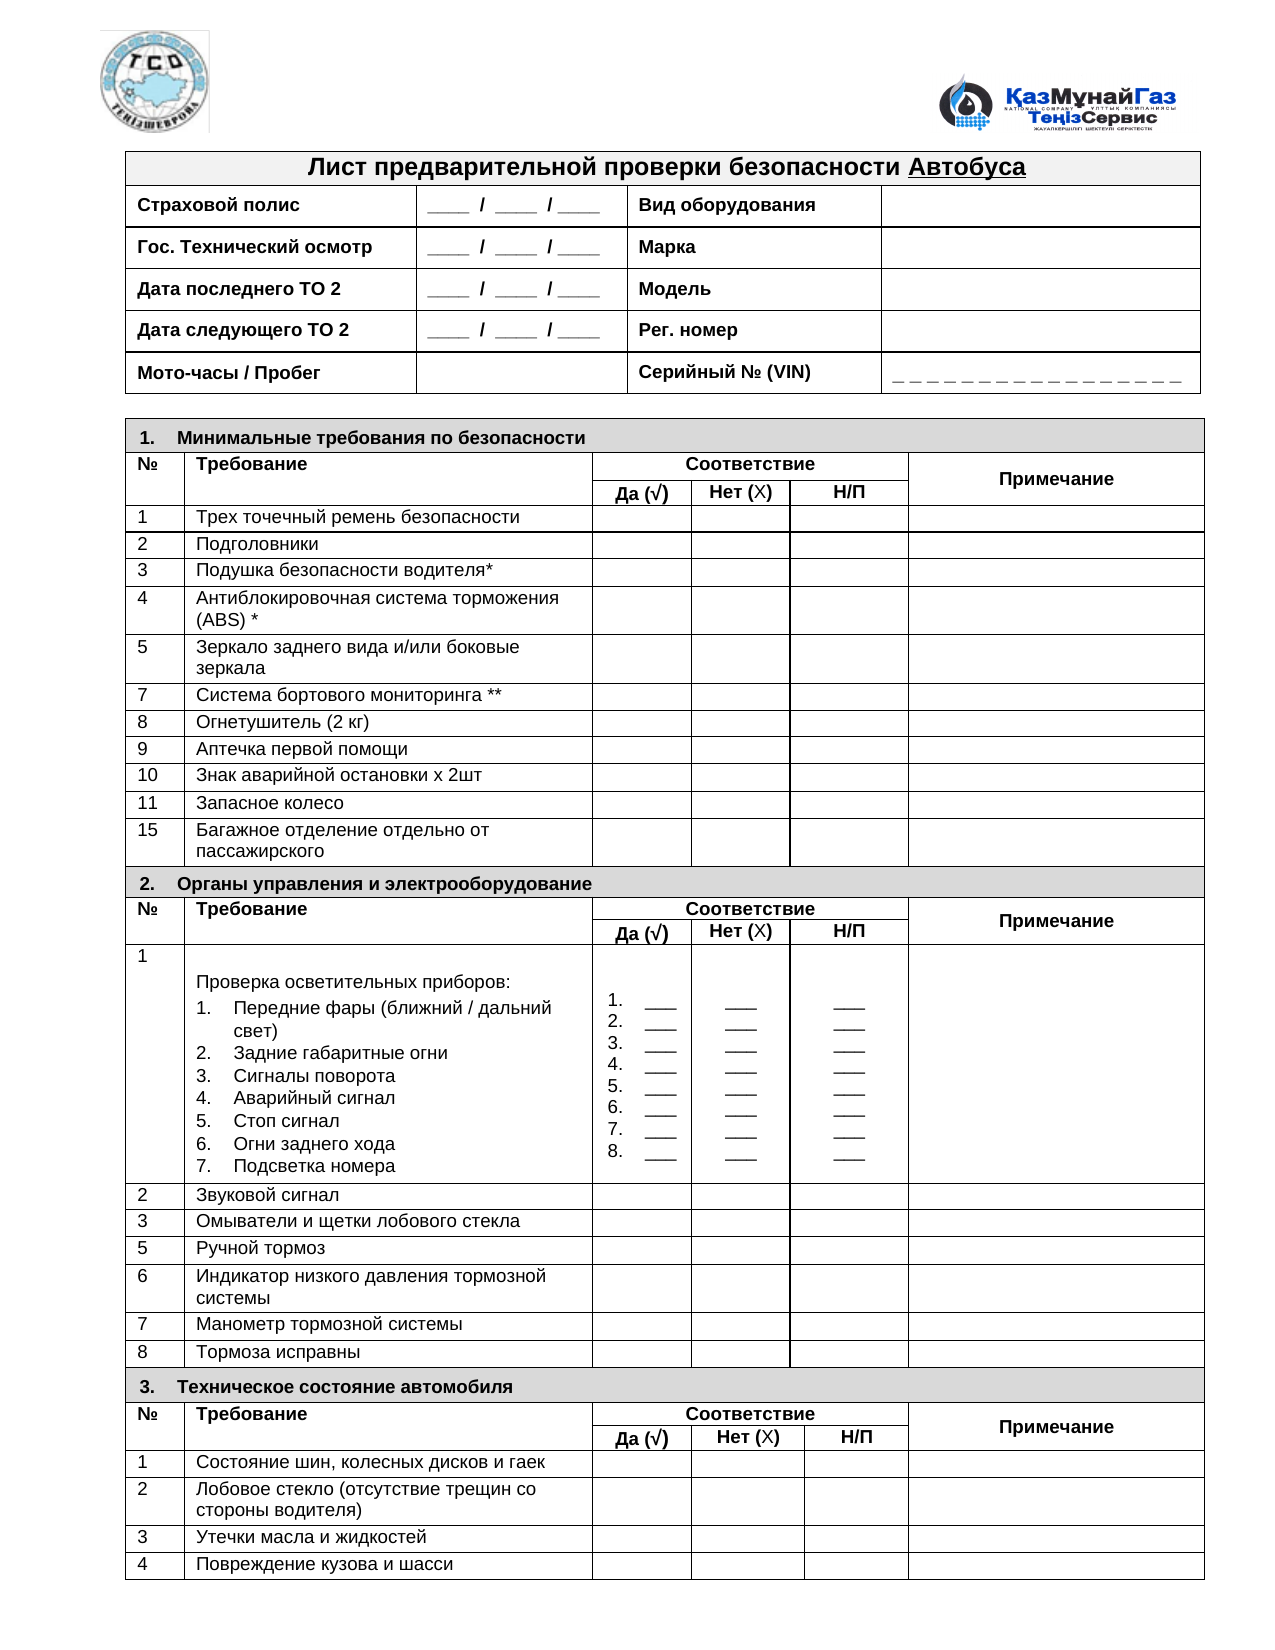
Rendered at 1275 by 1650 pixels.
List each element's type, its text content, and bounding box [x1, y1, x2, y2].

table_cell Техническое состояние автомобиля [126, 1368, 1204, 1402]
table_cell Требование [185, 1403, 592, 1450]
table_cell [805, 1553, 908, 1578]
table_cell [909, 737, 1204, 763]
table_cell Рег. номер [628, 311, 881, 351]
table_cell [593, 819, 691, 866]
table_cell [593, 684, 691, 709]
table_cell Запасное колесо [185, 792, 592, 818]
table_cell [791, 533, 908, 558]
table_cell [909, 635, 1204, 683]
table_cell 2 [126, 533, 184, 558]
table_cell [909, 1553, 1204, 1578]
table_cell [593, 1313, 691, 1340]
table_cell [909, 1478, 1204, 1525]
table_cell Требование [185, 453, 592, 505]
table_cell [593, 1210, 691, 1236]
table_cell [909, 559, 1204, 586]
table_cell [791, 711, 908, 736]
table_cell 3 [126, 1210, 184, 1236]
table_cell [882, 228, 1200, 268]
table_cell [692, 1341, 789, 1367]
table_cell Да (√) [593, 481, 691, 505]
table_cell Утечки масла и жидкостей [185, 1526, 592, 1552]
table_cell [909, 1451, 1204, 1477]
table_cell [692, 819, 789, 866]
table_cell Подголовники [185, 533, 592, 558]
table_cell [805, 1526, 908, 1552]
table_cell 9 [126, 737, 184, 763]
table_cell Повреждение кузова и шасси [185, 1553, 592, 1578]
table_cell [805, 1451, 908, 1477]
table_cell [593, 1451, 691, 1477]
table_cell Серийный № (VIN) [628, 353, 881, 393]
table_cell [791, 1313, 908, 1340]
table_cell Соответствие [593, 898, 908, 919]
table_cell Дата последнего ТО 2 [126, 269, 416, 310]
table_cell [791, 559, 908, 586]
table_header Лист предварительной проверки безопасности Автобуса [126, 152, 1200, 185]
table_cell Гос. Технический осмотр [126, 228, 416, 268]
table_cell [791, 1184, 908, 1209]
table_cell [692, 506, 789, 531]
table_cell Лобовое стекло (отсутствие трещин со стороны водителя) [185, 1478, 592, 1525]
table_cell Требование [185, 898, 592, 944]
table_cell [593, 1265, 691, 1312]
table_cell 6 [126, 1265, 184, 1312]
table_cell _ _ _ _ _ _ _ _ _ _ _ _ _ _ _ _ _ [882, 353, 1200, 393]
table_cell 4 [126, 1553, 184, 1578]
table_cell [805, 1478, 908, 1525]
table_cell ___ ___ ___ ___ ___ ___ ___ ___ [791, 945, 908, 1182]
table_cell [909, 506, 1204, 531]
table_cell Нет (X) [692, 920, 789, 944]
table_cell Аптечка первой помощи [185, 737, 592, 763]
table_cell [791, 819, 908, 866]
table_cell [593, 1478, 691, 1525]
table_cell [909, 1313, 1204, 1340]
table_cell 1 [126, 1451, 184, 1477]
table_cell ___ ___ ___ ___ ___ ___ ___ ___ [692, 945, 789, 1182]
table_cell 3 [126, 559, 184, 586]
table_cell [417, 353, 627, 393]
table_cell Примечание [909, 1403, 1204, 1450]
table_cell Примечание [909, 453, 1204, 505]
table_cell [791, 1237, 908, 1264]
picture [100, 29, 211, 133]
table_cell Омыватели и щетки лобового стекла [185, 1210, 592, 1236]
table_cell Звуковой сигнал [185, 1184, 592, 1209]
table_cell Н/П [791, 481, 908, 505]
table_cell 7 [126, 684, 184, 709]
table_cell ____ / ____ / ____ [417, 269, 627, 310]
table_cell 2 [126, 1184, 184, 1209]
table_header Минимальные требования по безопасности [126, 419, 1204, 452]
table_cell [791, 635, 908, 683]
table_cell Зеркало заднего вида и/или боковые зеркала [185, 635, 592, 683]
table_cell 5 [126, 635, 184, 683]
table_cell Тормоза исправны [185, 1341, 592, 1367]
table_cell [692, 1526, 804, 1552]
table_cell Н/П [791, 920, 908, 944]
table_cell № [126, 1403, 184, 1450]
table_cell [791, 1341, 908, 1367]
table_cell Н/П [805, 1426, 908, 1450]
table_cell [593, 506, 691, 531]
table_cell Да (√) [593, 1426, 691, 1450]
table_cell [593, 587, 691, 634]
table_cell Нет (X) [692, 481, 789, 505]
table_cell Знак аварийной остановки х 2шт [185, 764, 592, 791]
table_cell [593, 559, 691, 586]
table_cell [593, 711, 691, 736]
table_cell 8 [126, 1341, 184, 1367]
table_cell Манометр тормозной системы [185, 1313, 592, 1340]
table_cell 10 [126, 764, 184, 791]
table_cell [593, 764, 691, 791]
table_cell Да (√) [593, 920, 691, 944]
table_cell [909, 764, 1204, 791]
table_cell [593, 792, 691, 818]
table_cell [692, 1553, 804, 1578]
table_cell [692, 559, 789, 586]
table_cell 1 [126, 506, 184, 531]
table_cell [692, 737, 789, 763]
table_cell Индикатор низкого давления тормозной системы [185, 1265, 592, 1312]
table_cell [692, 711, 789, 736]
table_cell [593, 1526, 691, 1552]
table_cell 1 [126, 945, 184, 1182]
table_cell Модель [628, 269, 881, 310]
table_cell № [126, 898, 184, 944]
table_cell [692, 684, 789, 709]
table_cell [692, 764, 789, 791]
table_cell [791, 506, 908, 531]
table_cell [692, 533, 789, 558]
table_cell [692, 1265, 789, 1312]
table_cell Огнетушитель (2 кг) [185, 711, 592, 736]
table_cell [909, 587, 1204, 634]
table_cell Дата следующего ТО 2 [126, 311, 416, 351]
table_cell 8 [126, 711, 184, 736]
table_cell [593, 1341, 691, 1367]
table_cell Соответствие [593, 453, 908, 480]
table_cell Вид оборудования [628, 186, 881, 226]
table_cell [791, 737, 908, 763]
table_cell [909, 711, 1204, 736]
table_cell [692, 635, 789, 683]
table_cell Антиблокировочная система торможения (ABS) * [185, 587, 592, 634]
table_cell 5 [126, 1237, 184, 1264]
table_cell [593, 1184, 691, 1209]
table_cell [692, 587, 789, 634]
table_cell [882, 269, 1200, 310]
table_cell [909, 945, 1204, 1182]
table_cell [909, 1341, 1204, 1367]
table_cell Нет (X) [692, 1426, 804, 1450]
table_cell Проверка осветительных приборов: Передние фары (ближний / дальний свет) Задние габаритные огни Сигналы поворота Аварийный сигнал Стоп сигнал Огни заднего хода Подсветка номера [185, 945, 592, 1182]
table_cell ____ / ____ / ____ [417, 186, 627, 226]
table_cell [909, 533, 1204, 558]
table_cell ____ / ____ / ____ [417, 311, 627, 351]
table_cell [791, 1265, 908, 1312]
table_cell 3 [126, 1526, 184, 1552]
table_cell 7 [126, 1313, 184, 1340]
table_cell [909, 1237, 1204, 1264]
table_cell [909, 1210, 1204, 1236]
table_cell [791, 1210, 908, 1236]
table_cell [692, 1184, 789, 1209]
table_cell [909, 684, 1204, 709]
table_cell [692, 1210, 789, 1236]
table_cell Марка [628, 228, 881, 268]
table_cell 11 [126, 792, 184, 818]
table_cell Багажное отделение отдельно от пассажирского [185, 819, 592, 866]
table_cell [791, 684, 908, 709]
table_cell [909, 1184, 1204, 1209]
table_cell ___ ___ ___ ___ ___ ___ ___ ___ [593, 945, 691, 1182]
table_cell [791, 587, 908, 634]
table_cell 15 [126, 819, 184, 866]
table_cell Система бортового мониторинга ** [185, 684, 592, 709]
table_cell Состояние шин, колесных дисков и гаек [185, 1451, 592, 1477]
table_cell ____ / ____ / ____ [417, 228, 627, 268]
table_cell [909, 819, 1204, 866]
table_cell [882, 186, 1200, 226]
table_cell Ручной тормоз [185, 1237, 592, 1264]
table_cell Соответствие [593, 1403, 908, 1425]
table_cell Мото-часы / Пробег [126, 353, 416, 393]
table_cell [909, 792, 1204, 818]
table_cell 4 [126, 587, 184, 634]
table_cell [692, 1313, 789, 1340]
table_cell [692, 1478, 804, 1525]
table_cell [791, 792, 908, 818]
table_cell Страховой полис [126, 186, 416, 226]
table_cell Трех точечный ремень безопасности [185, 506, 592, 531]
table_cell Органы управления и электрооборудование [126, 867, 1204, 897]
table_cell [593, 737, 691, 763]
table_cell [882, 311, 1200, 351]
table_cell [791, 764, 908, 791]
table_cell [593, 533, 691, 558]
table_cell [692, 1451, 804, 1477]
table_cell [909, 1526, 1204, 1552]
table_cell [593, 635, 691, 683]
table_cell [909, 1265, 1204, 1312]
table_cell [593, 1553, 691, 1578]
table_cell [692, 792, 789, 818]
table_cell Подушка безопасности водителя* [185, 559, 592, 586]
table_cell 2 [126, 1478, 184, 1525]
table_cell [692, 1237, 789, 1264]
table_cell № [126, 453, 184, 505]
table_cell Примечание [909, 898, 1204, 944]
table_cell [593, 1237, 691, 1264]
